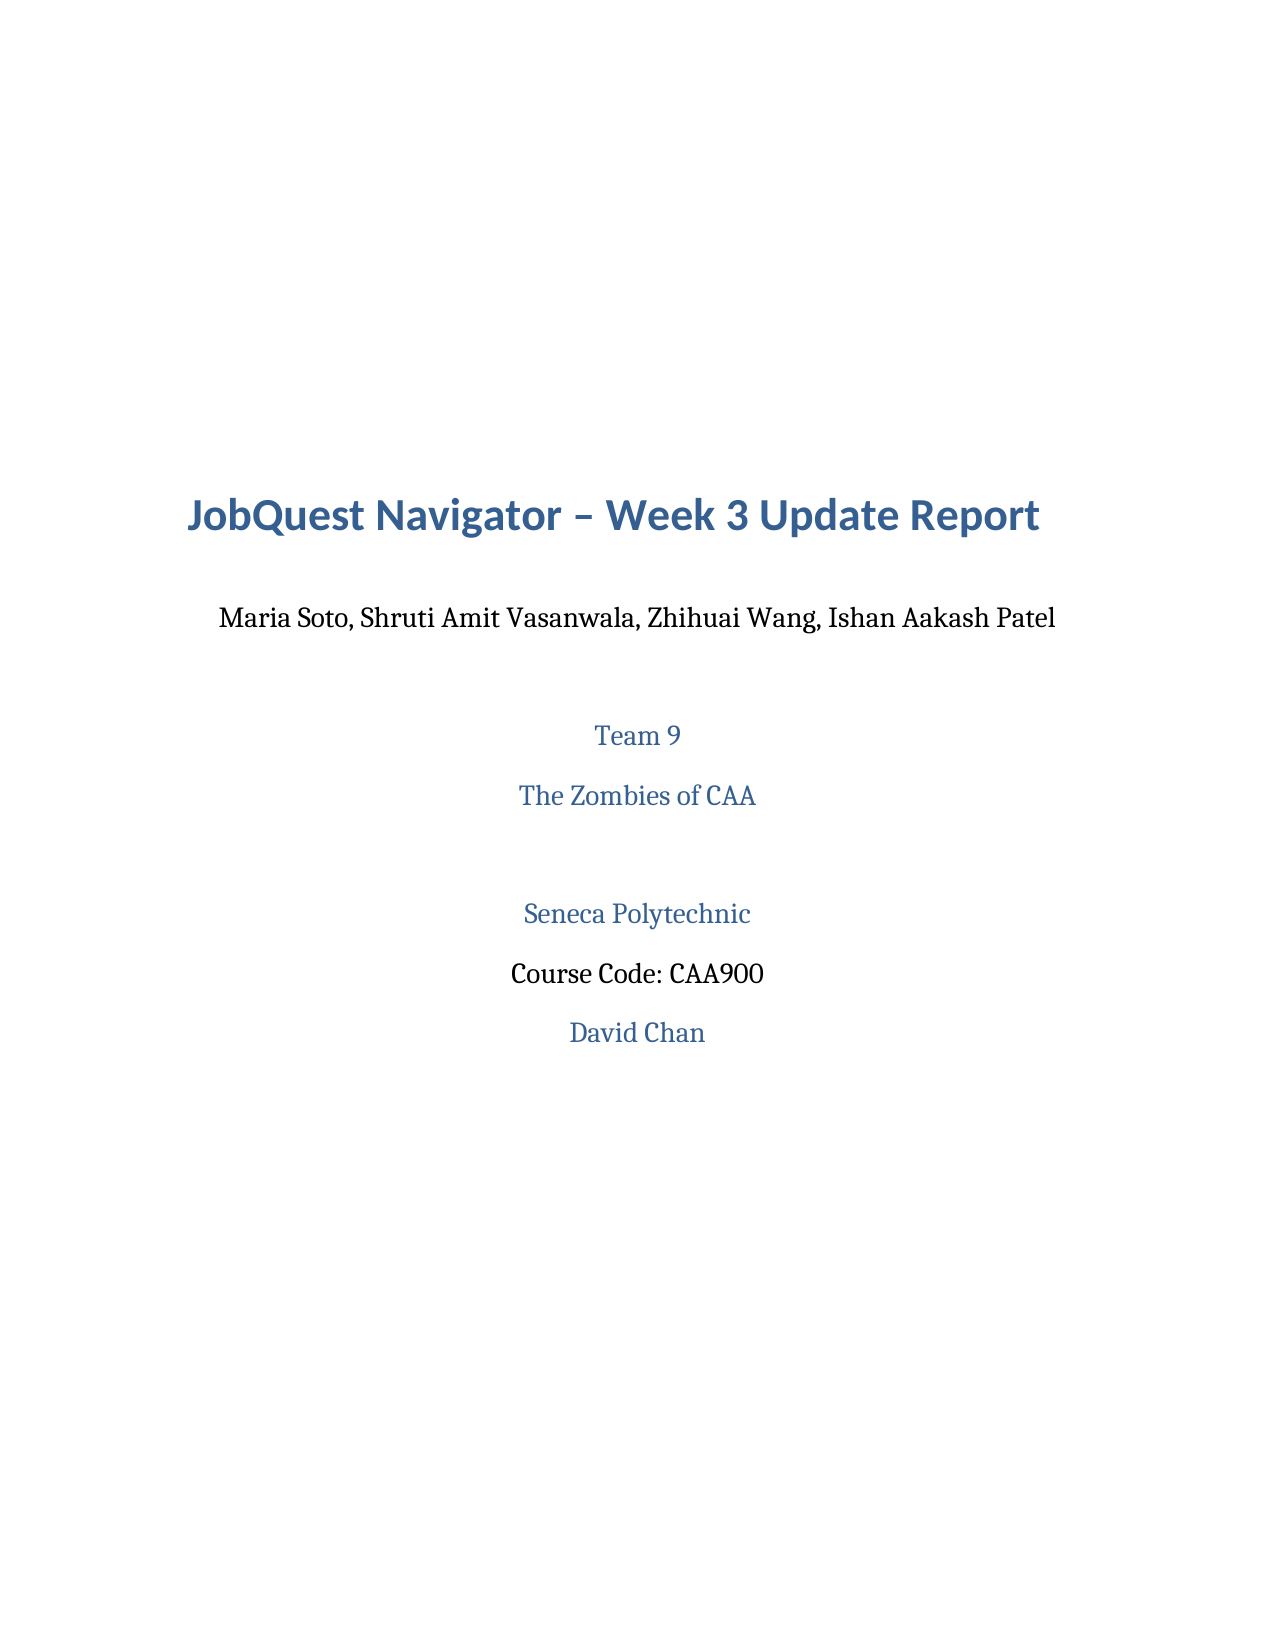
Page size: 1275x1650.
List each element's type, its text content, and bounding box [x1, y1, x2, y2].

text David Chan [187, 1016, 1087, 1050]
text Team 9 [187, 719, 1087, 753]
text Course Code: CAA900 [187, 957, 1087, 991]
subtitle JobQuest Navigator – Week 3 Update Report [187, 485, 1087, 541]
text Maria Soto, Shruti Amit Vasanwala, Zhihuai Wang, Ishan Aakash Patel [187, 601, 1087, 634]
text The Zombies of CAA [187, 779, 1087, 812]
text Seneca Polytechnic [187, 898, 1087, 931]
